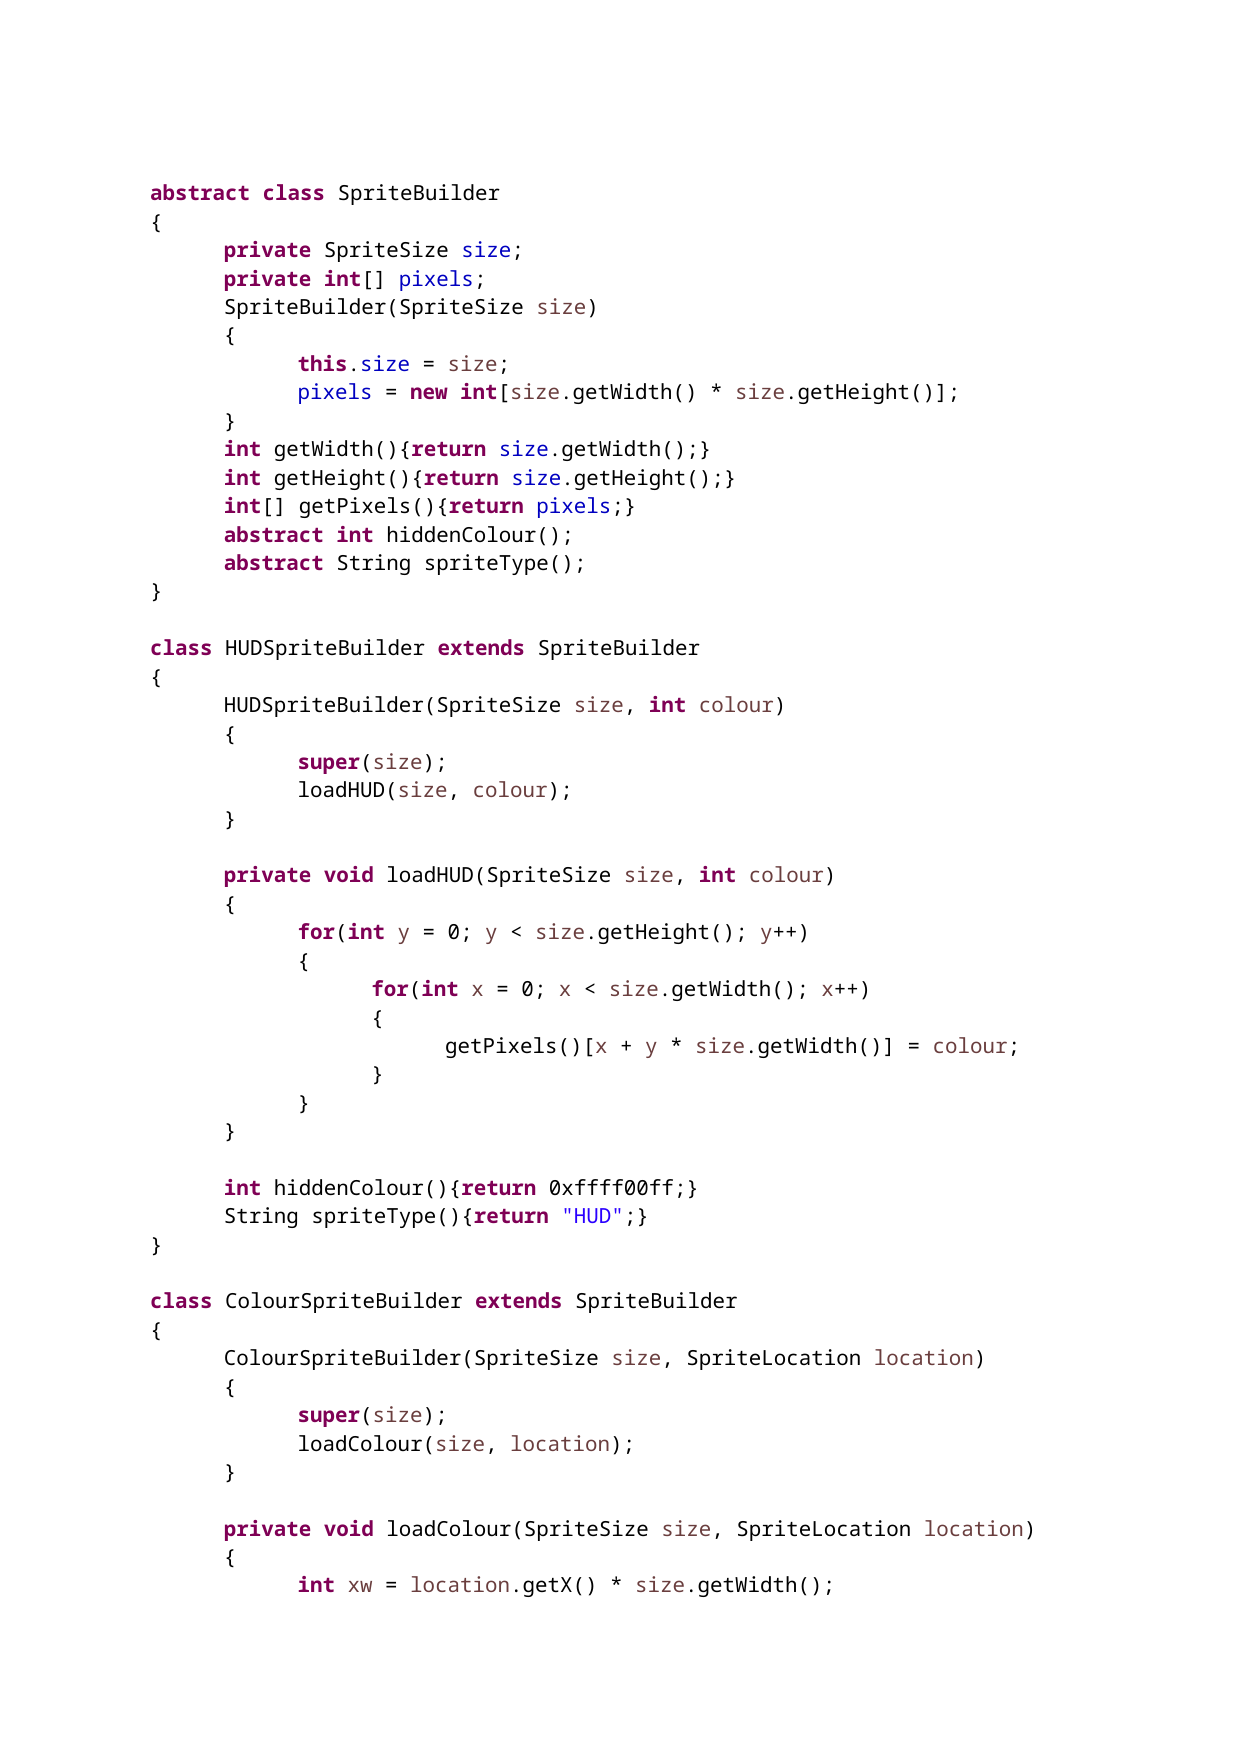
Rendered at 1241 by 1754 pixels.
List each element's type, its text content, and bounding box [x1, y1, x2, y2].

text int[] getPixels(){return pixels;} [150, 491, 1090, 520]
text private void loadHUD(SpriteSize size, int colour) [150, 861, 1090, 889]
text abstract String spriteType(); [150, 548, 1090, 577]
text abstract class SpriteBuilder [150, 178, 1090, 207]
text class HUDSpriteBuilder extends SpriteBuilder [150, 633, 1090, 662]
text SpriteBuilder(SpriteSize size) [150, 292, 1090, 321]
text for(int y = 0; y < size.getHeight(); y++) [150, 917, 1090, 946]
text getPixels()[x + y * size.getWidth()] = colour; [150, 1031, 1090, 1059]
text loadHUD(size, colour); [150, 776, 1090, 804]
text super(size); [150, 747, 1090, 776]
text } [150, 1230, 1090, 1258]
text String spriteType(){return "HUD";} [150, 1201, 1090, 1230]
text int getHeight(){return size.getHeight();} [150, 463, 1090, 491]
text { [150, 662, 1090, 690]
text int xw = location.getX() * size.getWidth(); [150, 1571, 1090, 1599]
text { [150, 1315, 1090, 1343]
text } [150, 1457, 1090, 1486]
text { [150, 207, 1090, 235]
text } [150, 1059, 1090, 1088]
text { [150, 946, 1090, 974]
text { [150, 1372, 1090, 1400]
text for(int x = 0; x < size.getWidth(); x++) [150, 974, 1090, 1003]
text HUDSpriteBuilder(SpriteSize size, int colour) [150, 690, 1090, 719]
text } [150, 1088, 1090, 1116]
text private void loadColour(SpriteSize size, SpriteLocation location) [150, 1514, 1090, 1542]
text class ColourSpriteBuilder extends SpriteBuilder [150, 1287, 1090, 1315]
text { [150, 889, 1090, 917]
text pixels = new int[size.getWidth() * size.getHeight()]; [150, 377, 1090, 406]
text { [150, 321, 1090, 349]
text abstract int hiddenColour(); [150, 520, 1090, 548]
text } [150, 804, 1090, 832]
text private SpriteSize size; [150, 235, 1090, 264]
text loadColour(size, location); [150, 1429, 1090, 1457]
text private int[] pixels; [150, 264, 1090, 292]
text } [150, 577, 1090, 605]
text { [150, 1542, 1090, 1571]
text { [150, 719, 1090, 747]
text ColourSpriteBuilder(SpriteSize size, SpriteLocation location) [150, 1343, 1090, 1372]
text { [150, 1003, 1090, 1031]
text this.size = size; [150, 349, 1090, 377]
text int getWidth(){return size.getWidth();} [150, 434, 1090, 463]
text int hiddenColour(){return 0xffff00ff;} [150, 1173, 1090, 1201]
text } [150, 1116, 1090, 1145]
text super(size); [150, 1400, 1090, 1429]
text } [150, 406, 1090, 434]
